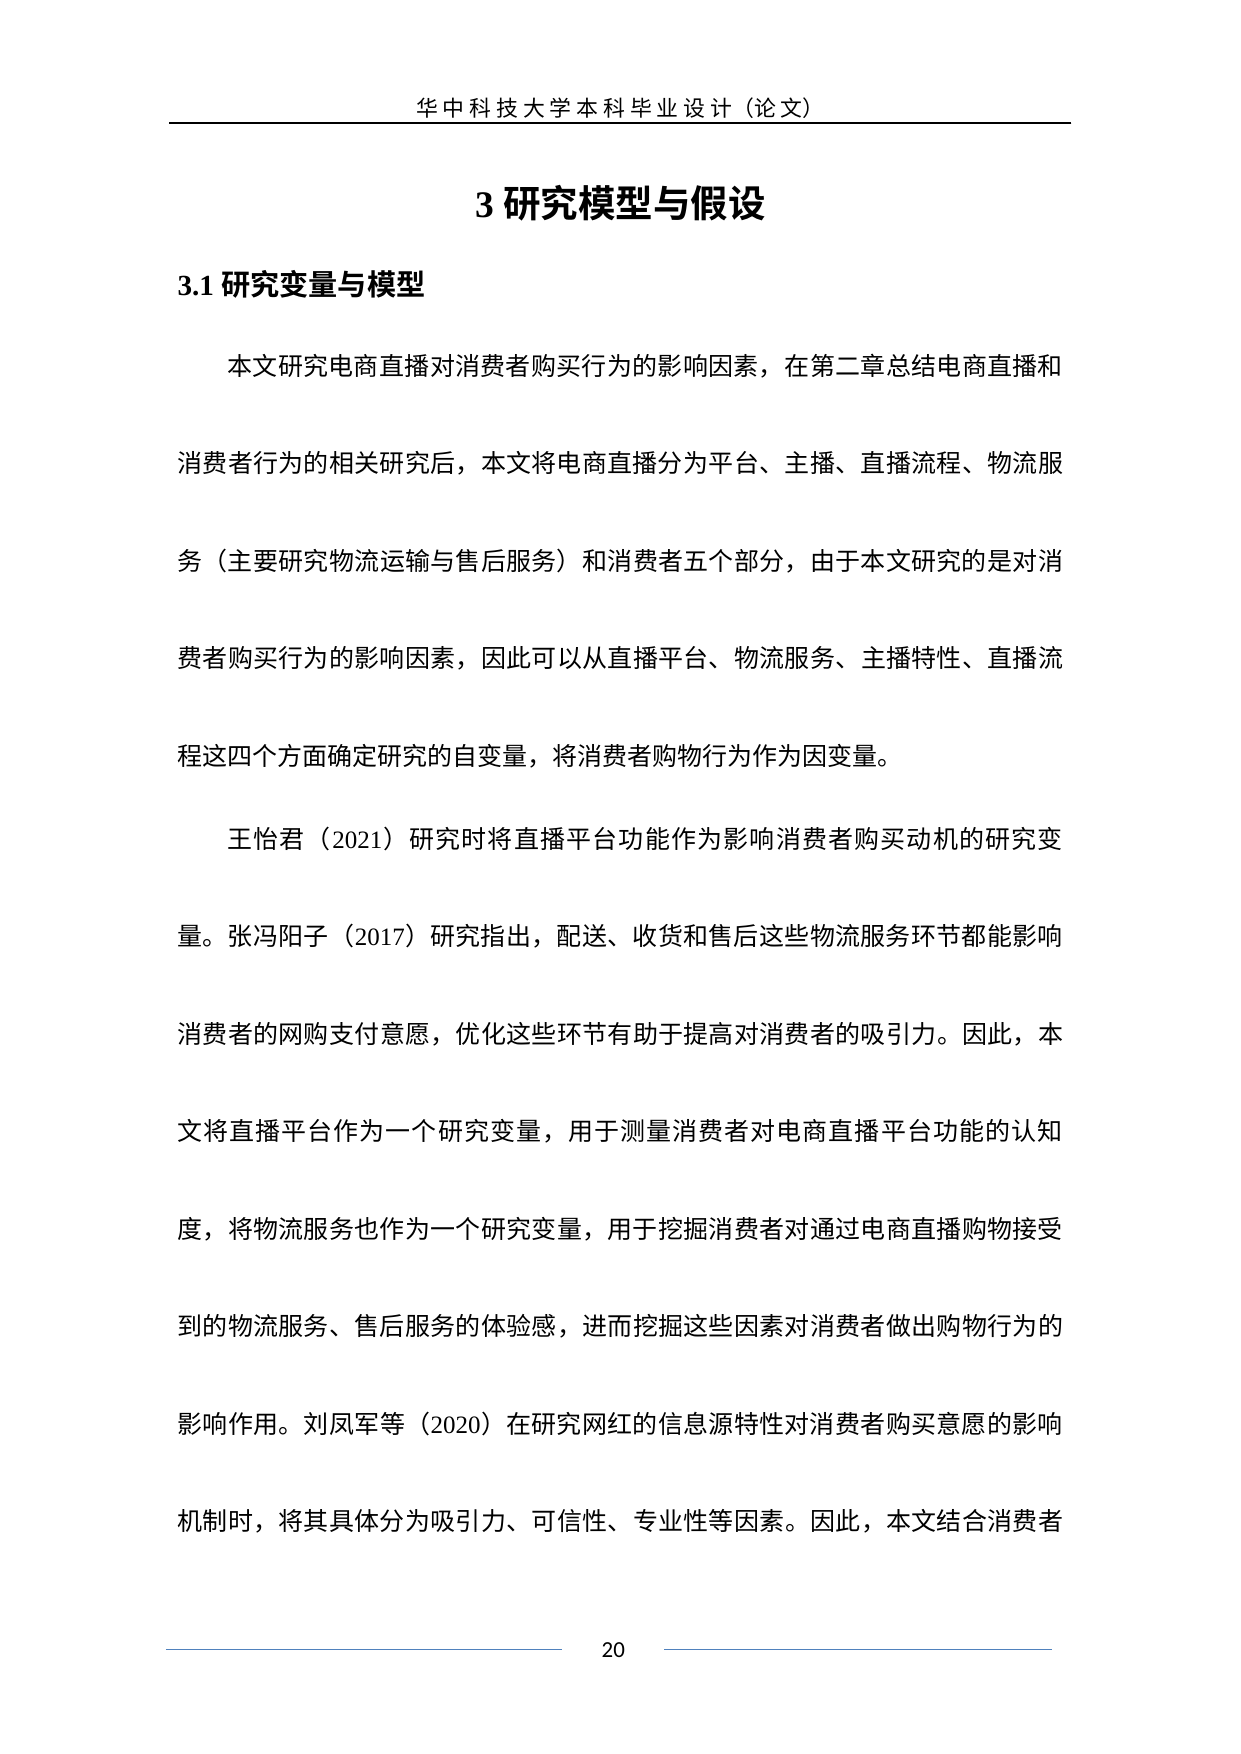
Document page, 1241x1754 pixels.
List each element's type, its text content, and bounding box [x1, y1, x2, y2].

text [177, 805, 1063, 1552]
text 本文研究电商直播对消费者购买行为的影响因素，在第二章总结电商直播和消费者行为的相关研究后，本文将电商直播分为平台、主播、直播流程、物流服务（主要研究物流运输与售后服务）和消费者五个部分，由于本文研究的是对消费者购买行为的影响因素，因此可以从直播平台、物流服务、主播特性、直播流程这四个方面确定研究的自变量，将消费者购物行为作为因变量。 [177, 332, 1063, 787]
text 3.1 研究变量与模型 [177, 250, 1063, 315]
text 3 研究模型与假设 [177, 169, 1063, 234]
